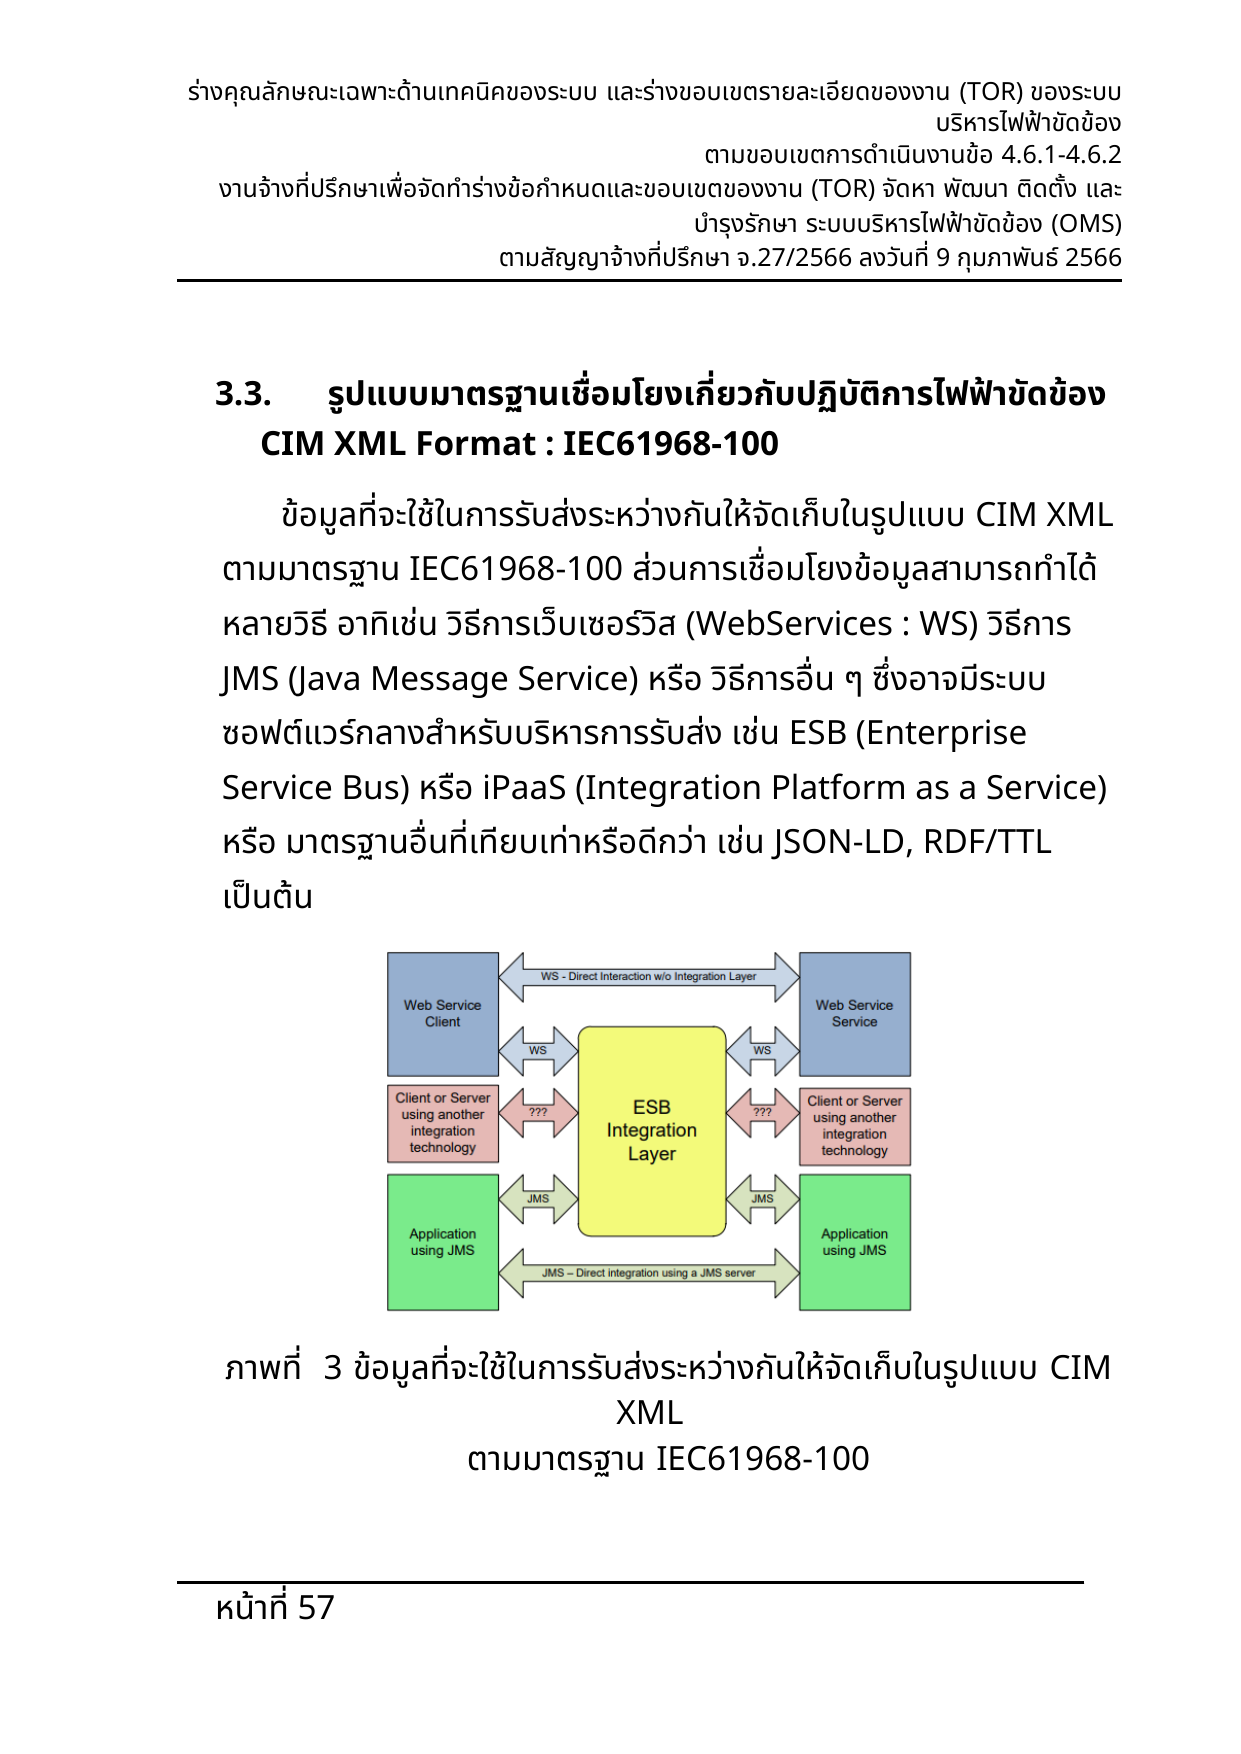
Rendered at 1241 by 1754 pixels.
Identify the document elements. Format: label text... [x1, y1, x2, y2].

subtitle รูปแบบมาตรฐานเชื่อมโยงเกี่ยวกับปฏิบัติการไฟฟ้าขัดข้อง CIM XML Format : IEC61968-100 [215, 369, 1122, 466]
text ข้อมูลที่จะใช้ในการรับส่งระหว่างกันให้จัดเก็บในรูปแบบ CIM XML ตามมาตรฐาน IEC61968-100 ส่วนการเชื่อมโยงข้อมูลสามารถทำได้หลายวิธี อาทิเช่น วิธีการเว็บเซอร์วิส (WebServices : WS) วิธีการ JMS (Java Message Service) หรือ วิธีการอื่น ๆ ซึ่งอาจมีระบบซอฟต์แวร์กลางสำหรับบริหารการรับส่ง เช่น ESB (Enterprise Service Bus) หรือ iPaaS (Integration Platform as a Service) หรือ มาตรฐานอื่นที่เทียบเท่าหรือดีกว่า เช่น JSON-LD, RDF/TTL เป็นต้น [222, 491, 1122, 923]
text ภาพที่ 3 ข้อมูลที่จะใช้ในการรับส่งระหว่างกันให้จัดเก็บในรูปแบบ CIM XML [177, 1343, 1122, 1434]
picture [378, 943, 921, 1324]
text ตามมาตรฐาน IEC61968-100 [177, 1434, 1122, 1480]
